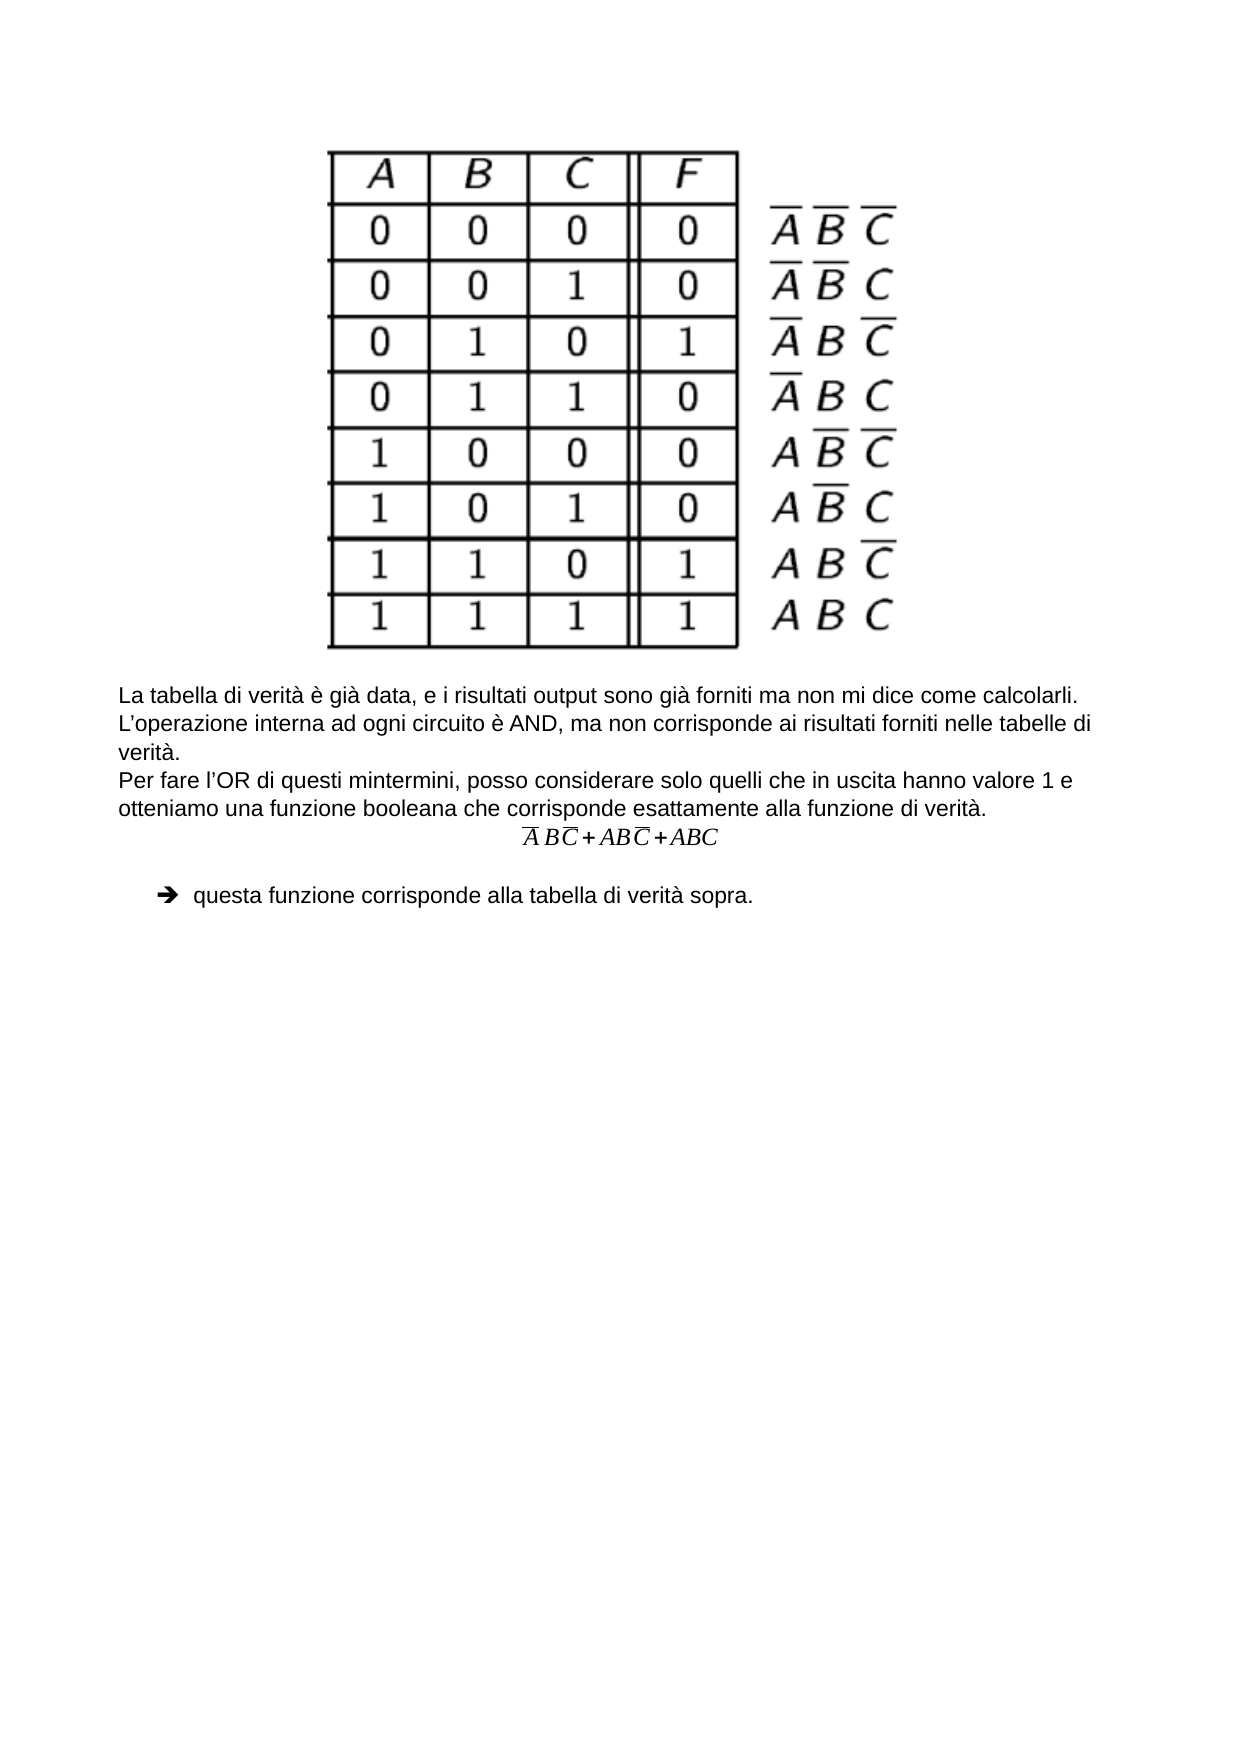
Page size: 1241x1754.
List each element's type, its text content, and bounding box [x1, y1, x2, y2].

text Per fare l’OR di questi mintermini, posso considerare solo quelli che in uscita hanno valore 1 e otteniamo una funzione booleana che corrisponde esattamente alla funzione di verità. [118, 767, 1122, 822]
list questa funzione corrisponde alla tabella di verità sopra. [156, 882, 1122, 909]
picture [327, 147, 913, 652]
text La tabella di verità è già data, e i risultati output sono già forniti ma non mi dice come calcolarli. L’operazione interna ad ogni circuito è AND, ma non corrisponde ai risultati forniti nelle tabelle di verità. [118, 682, 1122, 765]
